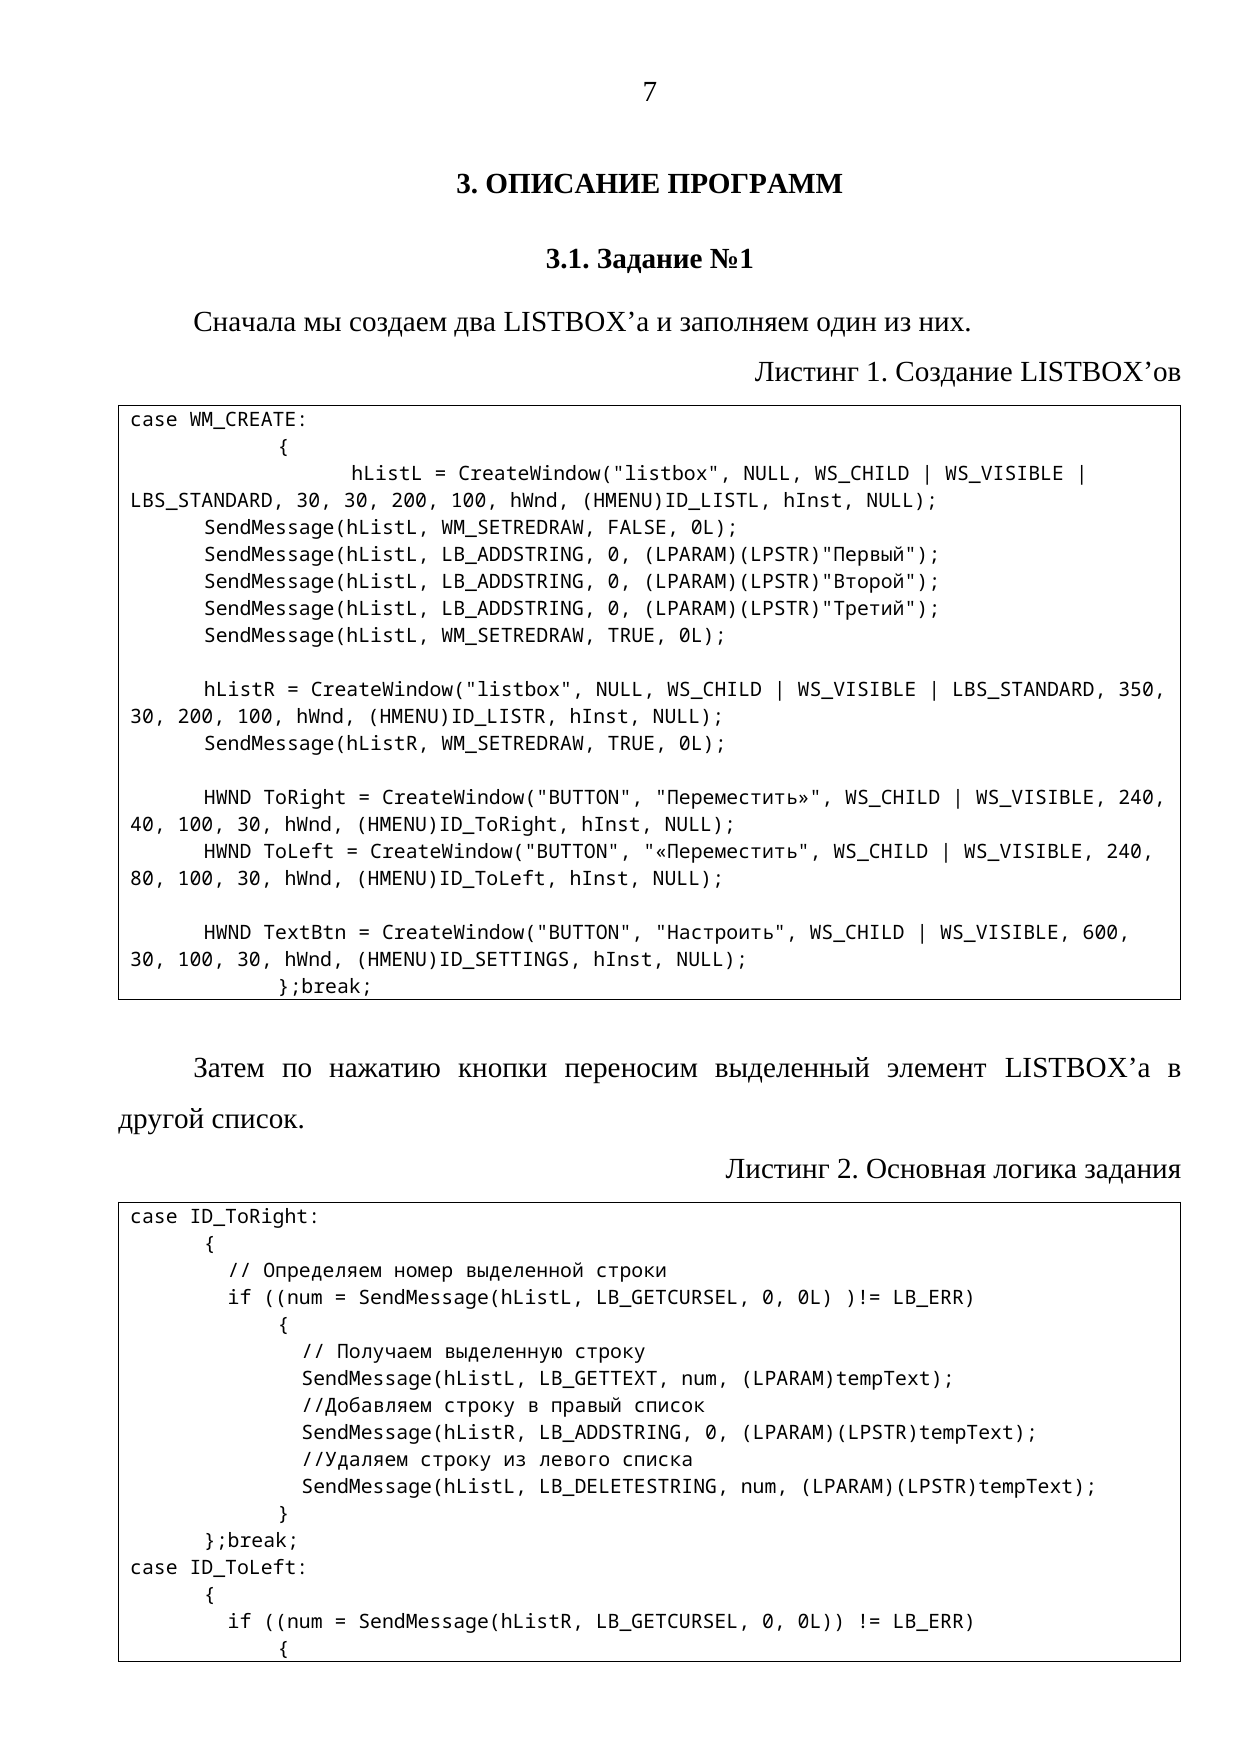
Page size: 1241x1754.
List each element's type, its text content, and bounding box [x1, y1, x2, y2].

subtitle Задание №1 [118, 241, 1181, 275]
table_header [119, 1203, 1180, 1661]
subtitle Описание программ [118, 166, 1181, 199]
text Листинг 2. Основная логика задания [118, 1151, 1181, 1185]
text Сначала мы создаем два LISTBOX’a и заполняем один из них. [118, 304, 1181, 338]
text Затем по нажатию кнопки переносим выделенный элемент LISTBOX’a в другой список. [118, 1051, 1181, 1134]
text Листинг 1. Создание LISTBOX’ов [118, 354, 1181, 388]
table_header case WM_CREATE: { hListL = CreateWindow("listbox", NULL, WS_CHILD | WS_VISIBLE | LBS_STANDARD, 30, 30, 200, 100, hWnd, (HMENU)ID_LISTL, hInst, NULL); SendMessage(hListL, WM_SETREDRAW, FALSE, 0L); SendMessage(hListL, LB_ADDSTRING, 0, (LPARAM)(LPSTR)"Первый"); SendMessage(hListL, LB_ADDSTRING, 0, (LPARAM)(LPSTR)"Второй"); SendMessage(hListL, LB_ADDSTRING, 0, (LPARAM)(LPSTR)"Третий"); SendMessage(hListL, WM_SETREDRAW, TRUE, 0L); hListR = CreateWindow("listbox", NULL, WS_CHILD | WS_VISIBLE | LBS_STANDARD, 350, 30, 200, 100, hWnd, (HMENU)ID_LISTR, hInst, NULL); SendMessage(hListR, WM_SETREDRAW, TRUE, 0L); HWND ToRight = CreateWindow("BUTTON", "Переместить»", WS_CHILD | WS_VISIBLE, 240, 40, 100, 30, hWnd, (HMENU)ID_ToRight, hInst, NULL); HWND ToLeft = CreateWindow("BUTTON", "«Переместить", WS_CHILD | WS_VISIBLE, 240, 80, 100, 30, hWnd, (HMENU)ID_ToLeft, hInst, NULL); HWND TextBtn = CreateWindow("BUTTON", "Настроить", WS_CHILD | WS_VISIBLE, 600, 30, 100, 30, hWnd, (HMENU)ID_SETTINGS, hInst, NULL); };break; [119, 406, 1180, 999]
